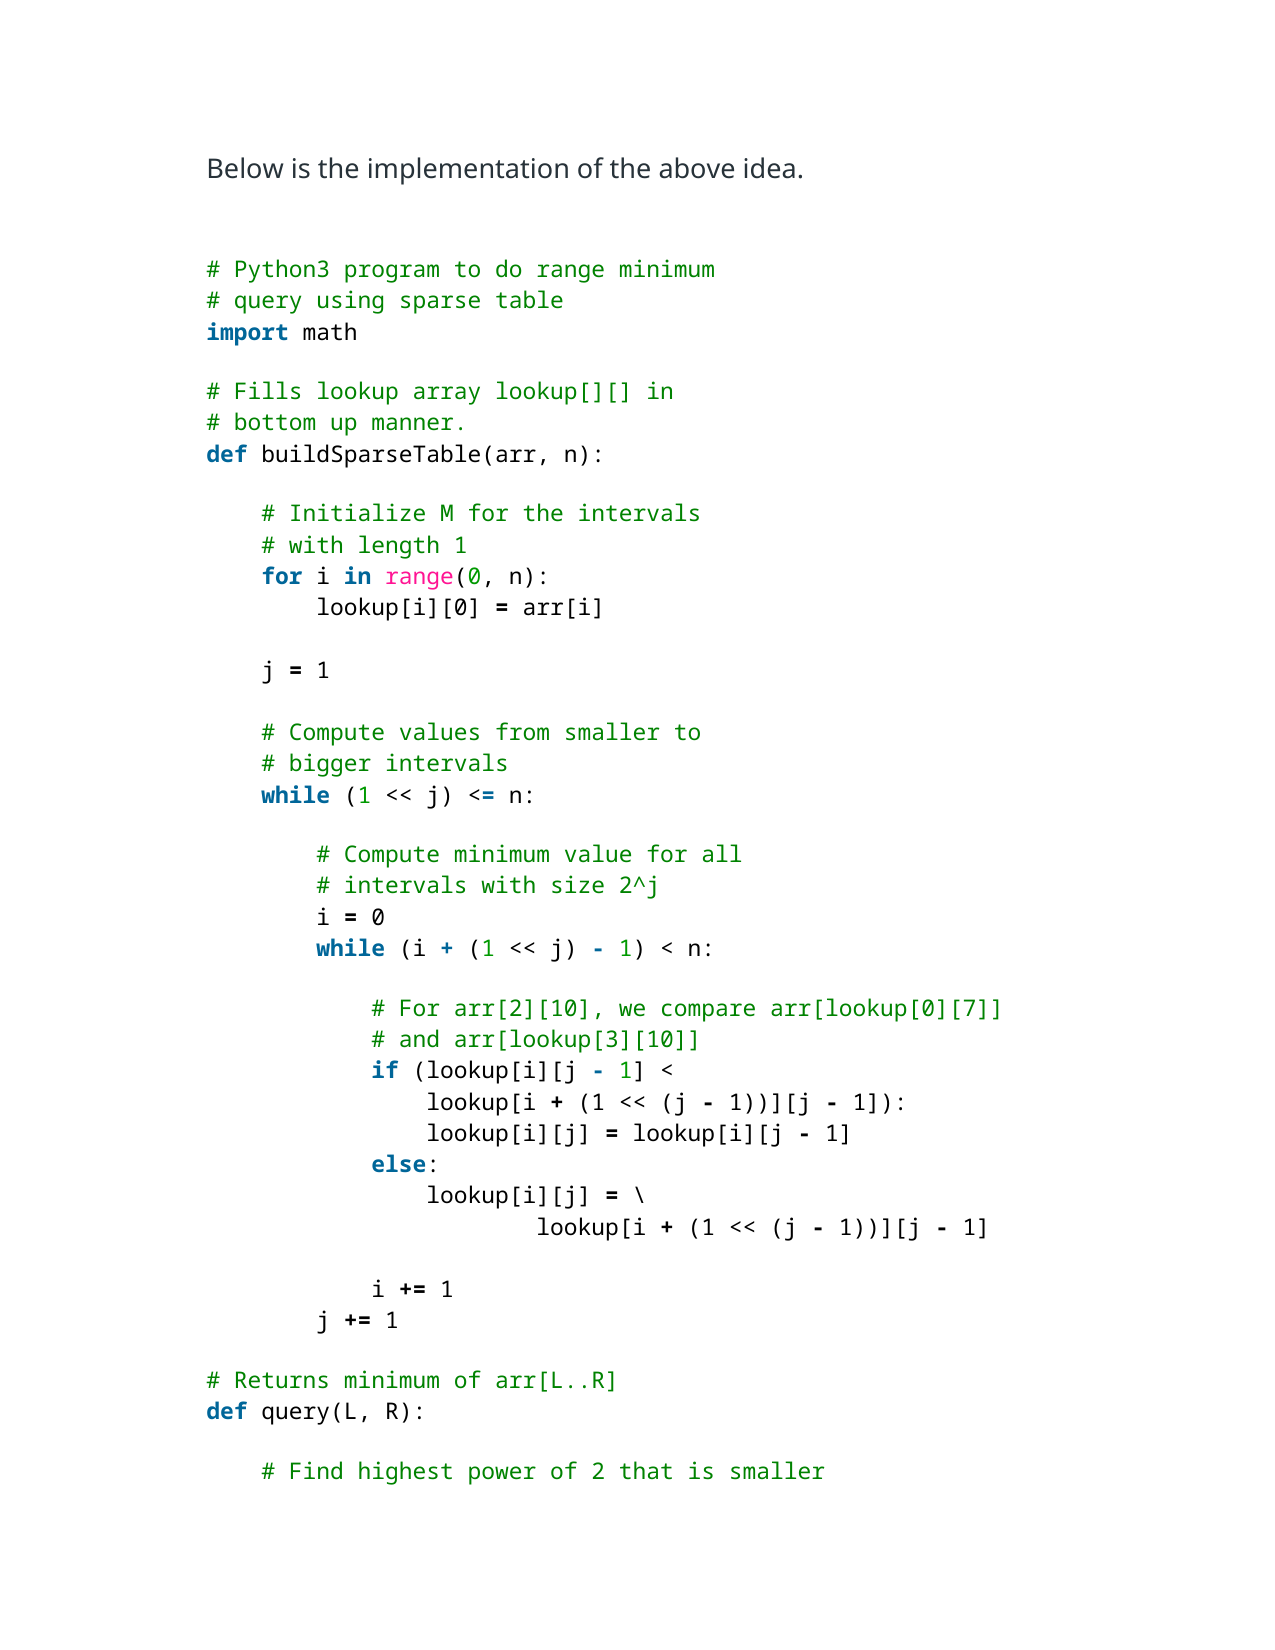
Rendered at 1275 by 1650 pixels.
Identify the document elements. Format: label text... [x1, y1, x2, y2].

text i = 0 [206, 901, 1125, 932]
text for i in range(0, n): [206, 560, 1125, 591]
text # For arr[2][10], we compare arr[lookup[0][7]] [206, 992, 1125, 1023]
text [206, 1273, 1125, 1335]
text j = 1 [206, 653, 1125, 685]
text # bottom up manner. [206, 406, 1125, 438]
text if (lookup[i][j - 1] < [206, 1054, 1125, 1085]
text while (1 << j) <= n: [206, 778, 1125, 810]
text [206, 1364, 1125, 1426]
text # Python3 program to do range minimum [206, 253, 1125, 284]
text lookup[i][j] = \ [206, 1179, 1125, 1210]
text else: [206, 1148, 1125, 1179]
text # query using sparse table [206, 284, 1125, 315]
text def buildSparseTable(arr, n): [206, 438, 1125, 469]
text # and arr[lookup[3][10]] [206, 1023, 1125, 1054]
text # intervals with size 2^j [206, 869, 1125, 901]
text # bigger intervals [206, 747, 1125, 778]
text lookup[i + (1 << (j - 1))][j - 1]): [206, 1085, 1125, 1117]
text # Fills lookup array lookup[][] in [206, 375, 1125, 406]
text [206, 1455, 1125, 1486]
text # Compute minimum value for all [206, 838, 1125, 869]
text # Compute values from smaller to [206, 716, 1125, 747]
text # with length 1 [206, 528, 1125, 560]
text import math [206, 315, 1125, 347]
text while (i + (1 << j) - 1) < n: [206, 932, 1125, 963]
text Below is the implementation of the above idea. [206, 150, 1125, 187]
text lookup[i + (1 << (j - 1))][j - 1] [206, 1210, 1125, 1242]
text lookup[i][0] = arr[i] [206, 591, 1125, 622]
text lookup[i][j] = lookup[i][j - 1] [206, 1117, 1125, 1148]
text # Initialize M for the intervals [206, 497, 1125, 528]
